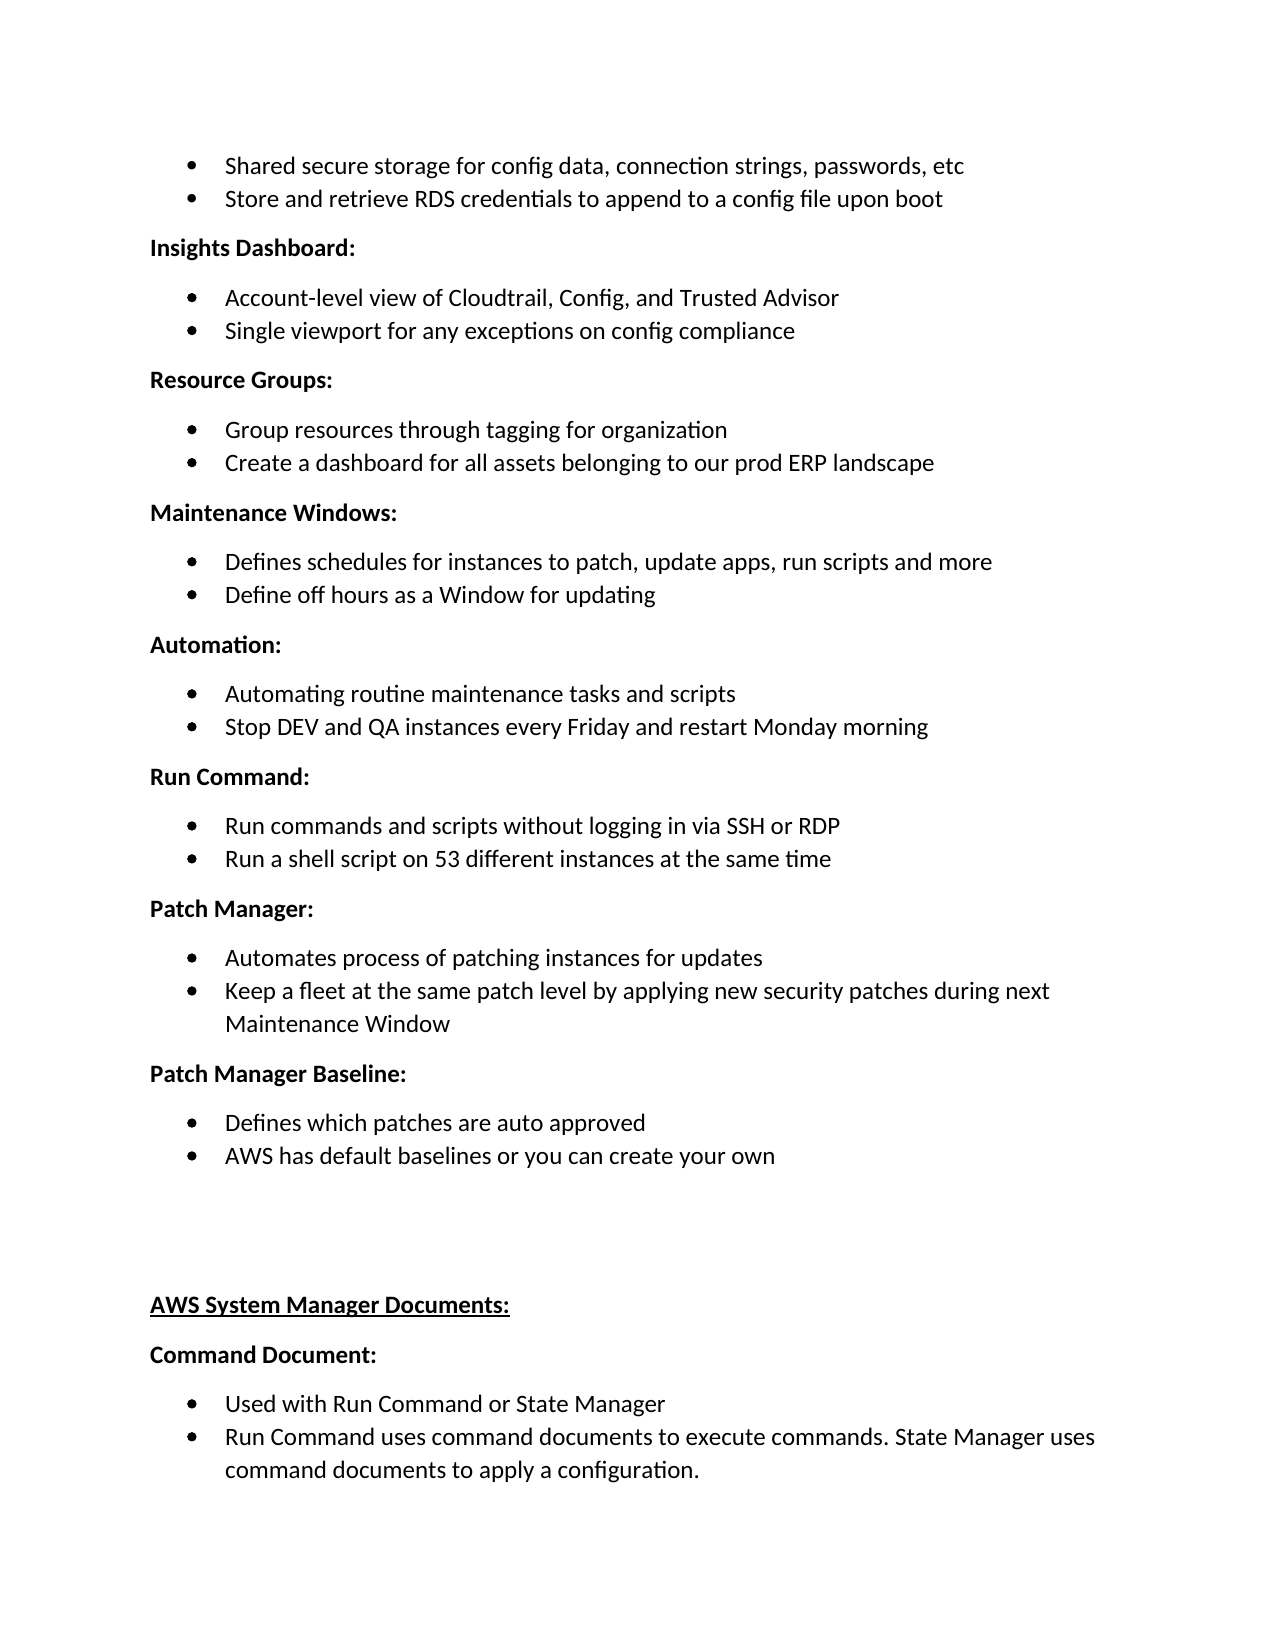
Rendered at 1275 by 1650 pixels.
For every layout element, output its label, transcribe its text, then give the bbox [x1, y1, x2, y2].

text Automation: [150, 629, 1125, 659]
list Define off hours as a Window for updating [187, 579, 1125, 610]
list Used with Run Command or State Manager [187, 1388, 1125, 1419]
list Store and retrieve RDS credentials to append to a config file upon boot [187, 183, 1125, 213]
text Patch Manager Baseline: [150, 1058, 1125, 1088]
list Group resources through tagging for organization [187, 414, 1125, 445]
list Keep a fleet at the same patch level by applying new security patches during next Maintenance Window [187, 975, 1125, 1039]
text Command Document: [150, 1339, 1125, 1369]
text AWS System Manager Documents: [150, 1289, 1125, 1320]
list Automating routine maintenance tasks and scripts [187, 678, 1125, 709]
list AWS has default baselines or you can create your own [187, 1140, 1125, 1171]
list Run a shell script on 53 different instances at the same time [187, 843, 1125, 874]
list Defines schedules for instances to patch, update apps, run scripts and more [187, 546, 1125, 577]
list Shared secure storage for config data, connection strings, passwords, etc [187, 150, 1125, 181]
list Create a dashboard for all assets belonging to our prod ERP landscape [187, 447, 1125, 478]
text Maintenance Windows: [150, 497, 1125, 527]
list Run commands and scripts without logging in via SSH or RDP [187, 810, 1125, 841]
text Insights Dashboard: [150, 232, 1125, 263]
list Run Command uses command documents to execute commands. State Manager uses command documents to apply a configuration. [187, 1421, 1125, 1485]
list Stop DEV and QA instances every Friday and restart Monday morning [187, 711, 1125, 742]
text Patch Manager: [150, 893, 1125, 923]
list Account-level view of Cloudtrail, Config, and Trusted Advisor [187, 282, 1125, 313]
list Single viewport for any exceptions on config compliance [187, 315, 1125, 346]
list Defines which patches are auto approved [187, 1107, 1125, 1138]
list Automates process of patching instances for updates [187, 942, 1125, 973]
text Run Command: [150, 761, 1125, 791]
text Resource Groups: [150, 364, 1125, 395]
